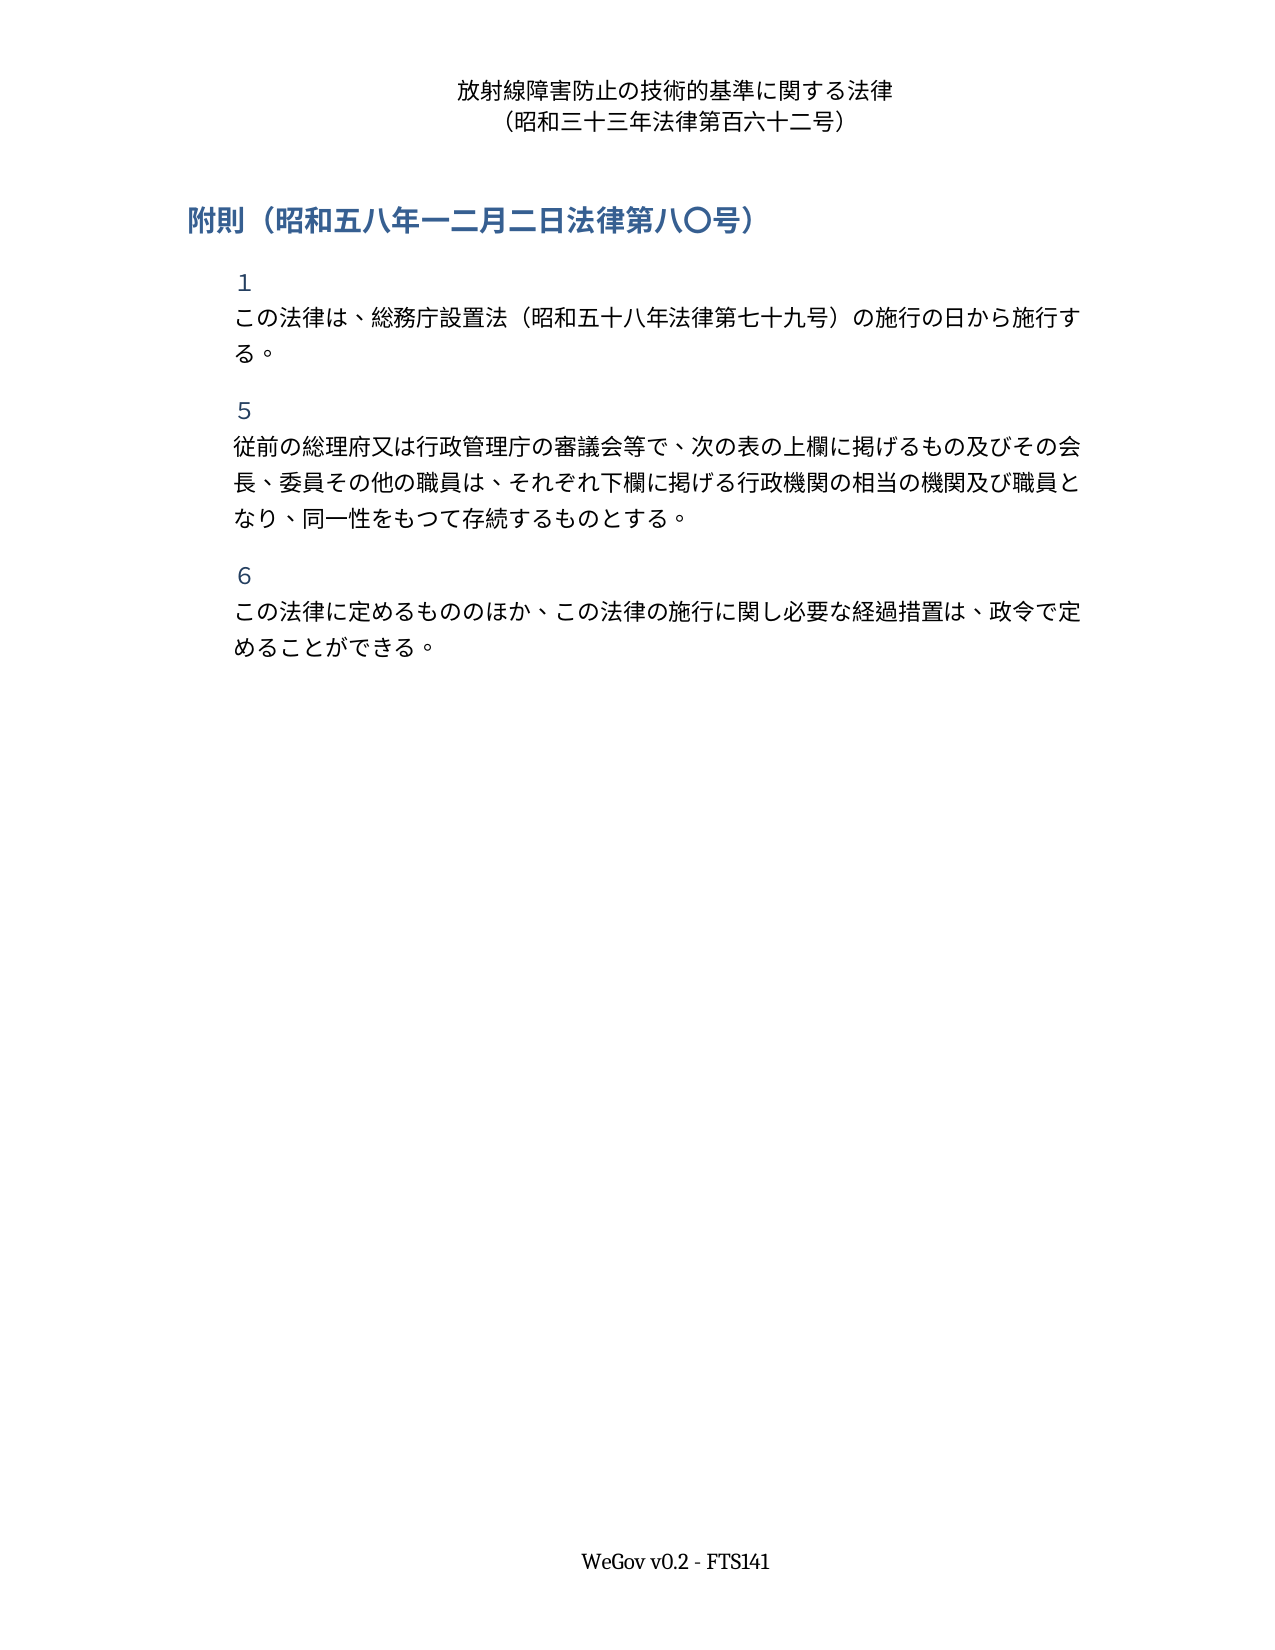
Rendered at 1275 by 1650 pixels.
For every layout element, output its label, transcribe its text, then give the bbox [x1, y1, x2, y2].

subtitle １ [233, 266, 1087, 298]
text この法律は、総務庁設置法（昭和五十八年法律第七十九号）の施行の日から施行する。 [233, 302, 1087, 369]
text この法律に定めるもののほか、この法律の施行に関し必要な経過措置は、政令で定めることができる。 [233, 596, 1087, 663]
subtitle ６ [233, 560, 1087, 591]
subtitle ５ [233, 395, 1087, 426]
text 従前の総理府又は行政管理庁の審議会等で、次の表の上欄に掲げるもの及びその会長、委員その他の職員は、それぞれ下欄に掲げる行政機関の相当の機関及び職員となり、同一性をもつて存続するものとする。 [233, 431, 1087, 534]
subtitle 附則（昭和五八年一二月二日法律第八〇号） [187, 200, 1087, 240]
